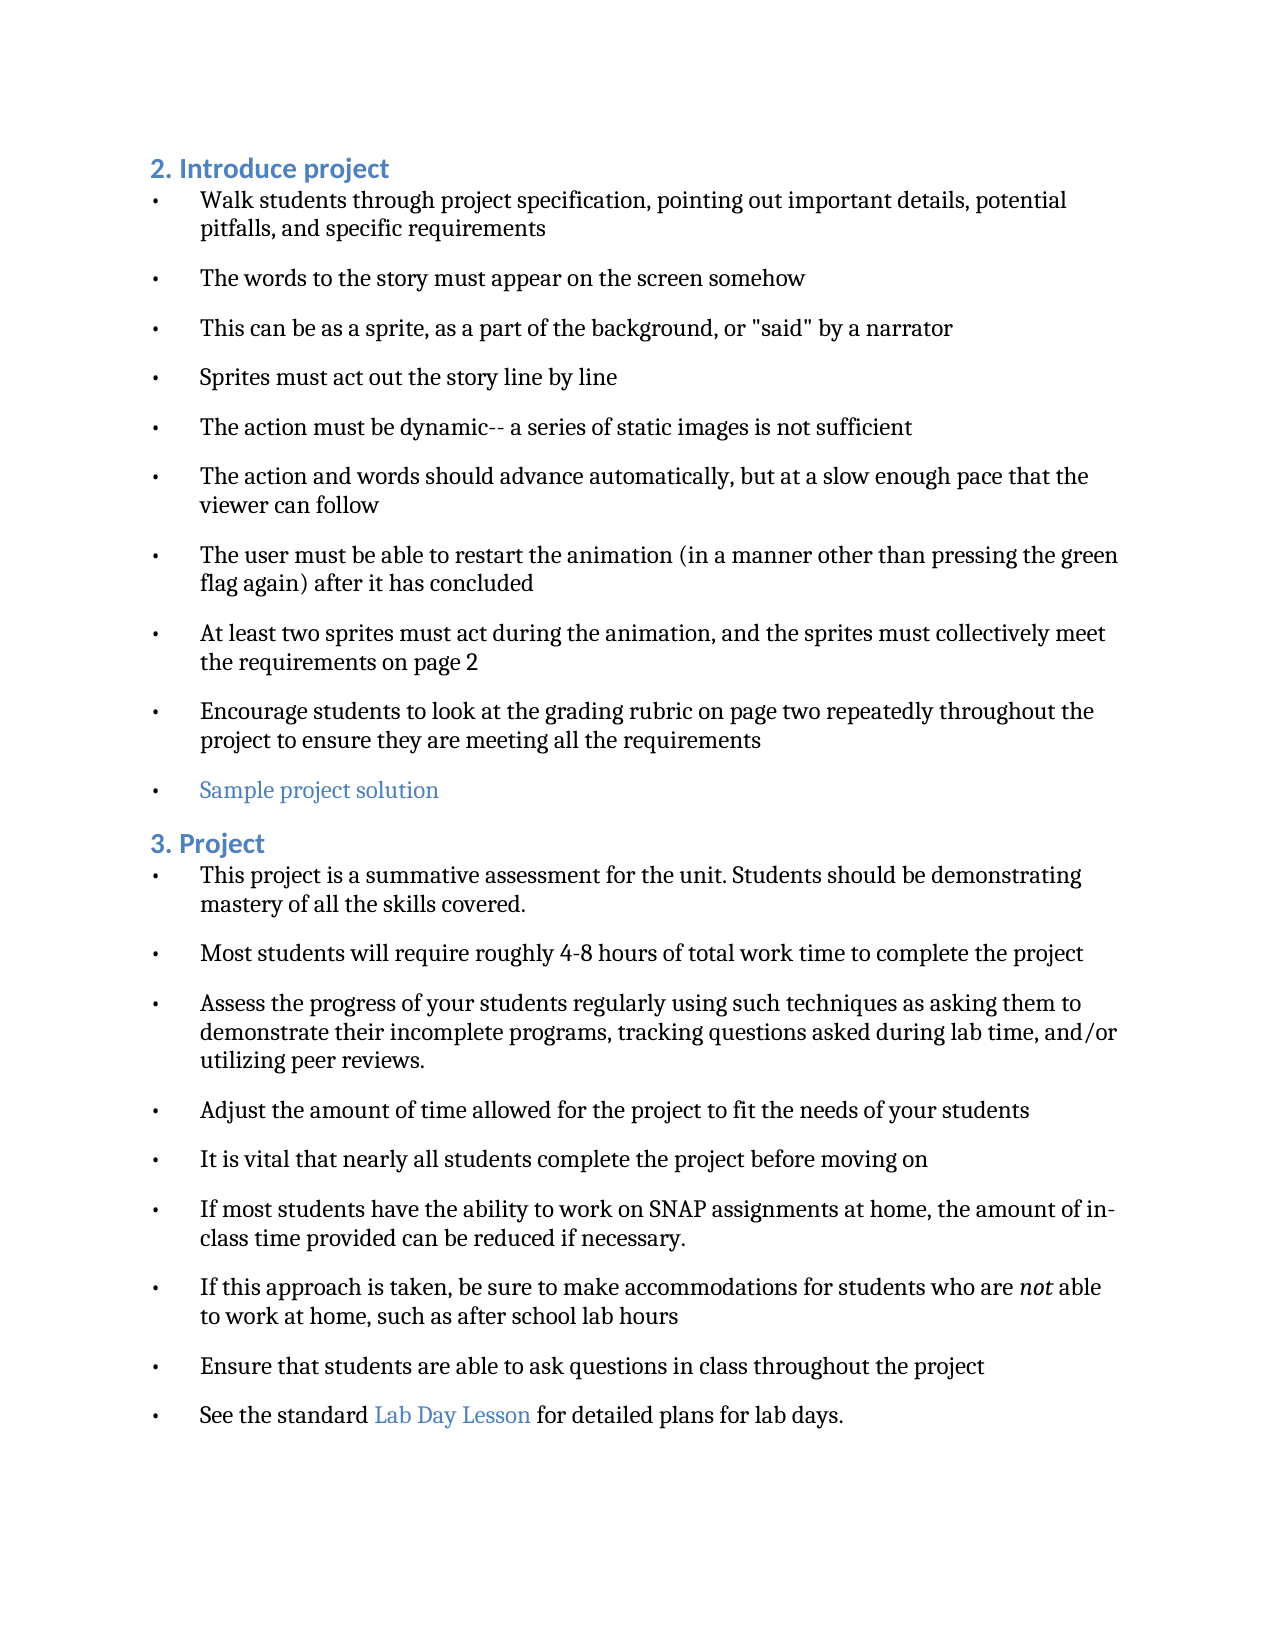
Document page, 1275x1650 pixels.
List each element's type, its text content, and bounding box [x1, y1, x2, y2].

list Walk students through project specification, pointing out important details, potential pitfalls, and specific requirements [150, 186, 1125, 243]
list It is vital that nearly all students complete the project before moving on [150, 1145, 1125, 1174]
list Sprites must act out the story line by line [150, 363, 1125, 392]
list Adjust the amount of time allowed for the project to fit the needs of your students [150, 1096, 1125, 1124]
list This can be as a sprite, as a part of the background, or "said" by a narrator [150, 313, 1125, 342]
list If this approach is taken, be sure to make accommodations for students who are not able to work at home, such as after school lab hours [150, 1273, 1125, 1331]
list Ensure that students are able to ask questions in class throughout the project [150, 1352, 1125, 1380]
list Most students will require roughly 4-8 hours of total work time to complete the project [150, 939, 1125, 968]
list This project is a summative assessment for the unit. Students should be demonstrating mastery of all the skills covered. [150, 861, 1125, 918]
subtitle 2. Introduce project [150, 150, 1125, 186]
list The action and words should advance automatically, but at a slow enough pace that the viewer can follow [150, 462, 1125, 520]
subtitle 3. Project [150, 825, 1125, 861]
list Assess the progress of your students regularly using such techniques as asking them to demonstrate their incomplete programs, tracking questions asked during lab time, and/or utilizing peer reviews. [150, 989, 1125, 1075]
list The words to the story must appear on the screen somehow [150, 264, 1125, 293]
list The user must be able to restart the animation (in a manner other than pressing the green flag again) after it has concluded [150, 541, 1125, 598]
list Encourage students to look at the grading rubric on page two repeatedly throughout the project to ensure they are meeting all the requirements [150, 697, 1125, 755]
list Sample project solution [150, 776, 1125, 804]
list See the standard Lab Day Lesson for detailed plans for lab days. [150, 1401, 1125, 1430]
list If most students have the ability to work on SNAP assignments at home, the amount of in-class time provided can be reduced if necessary. [150, 1195, 1125, 1252]
list At least two sprites must act during the animation, and the sprites must collectively meet the requirements on page 2 [150, 619, 1125, 676]
list The action must be dynamic-- a series of static images is not sufficient [150, 413, 1125, 441]
